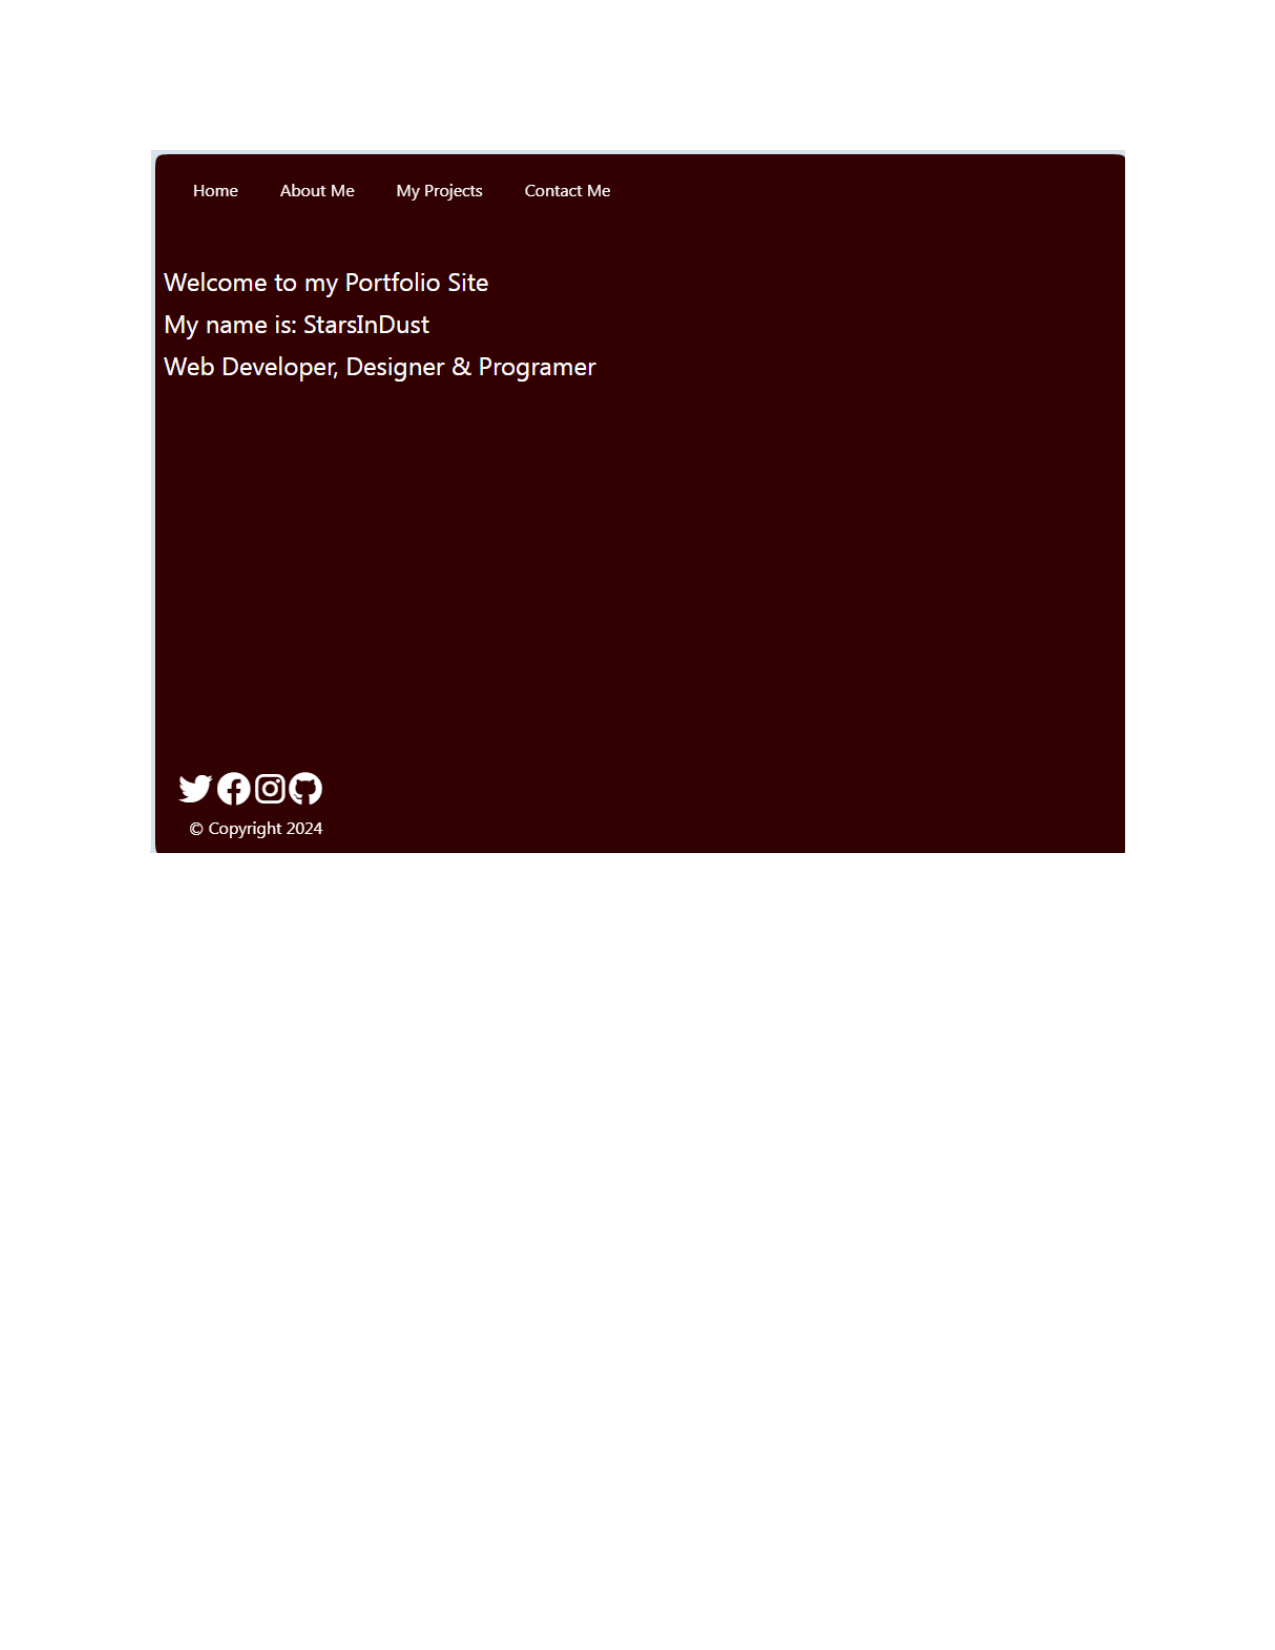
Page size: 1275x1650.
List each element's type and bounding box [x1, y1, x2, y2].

picture [150, 150, 1125, 853]
